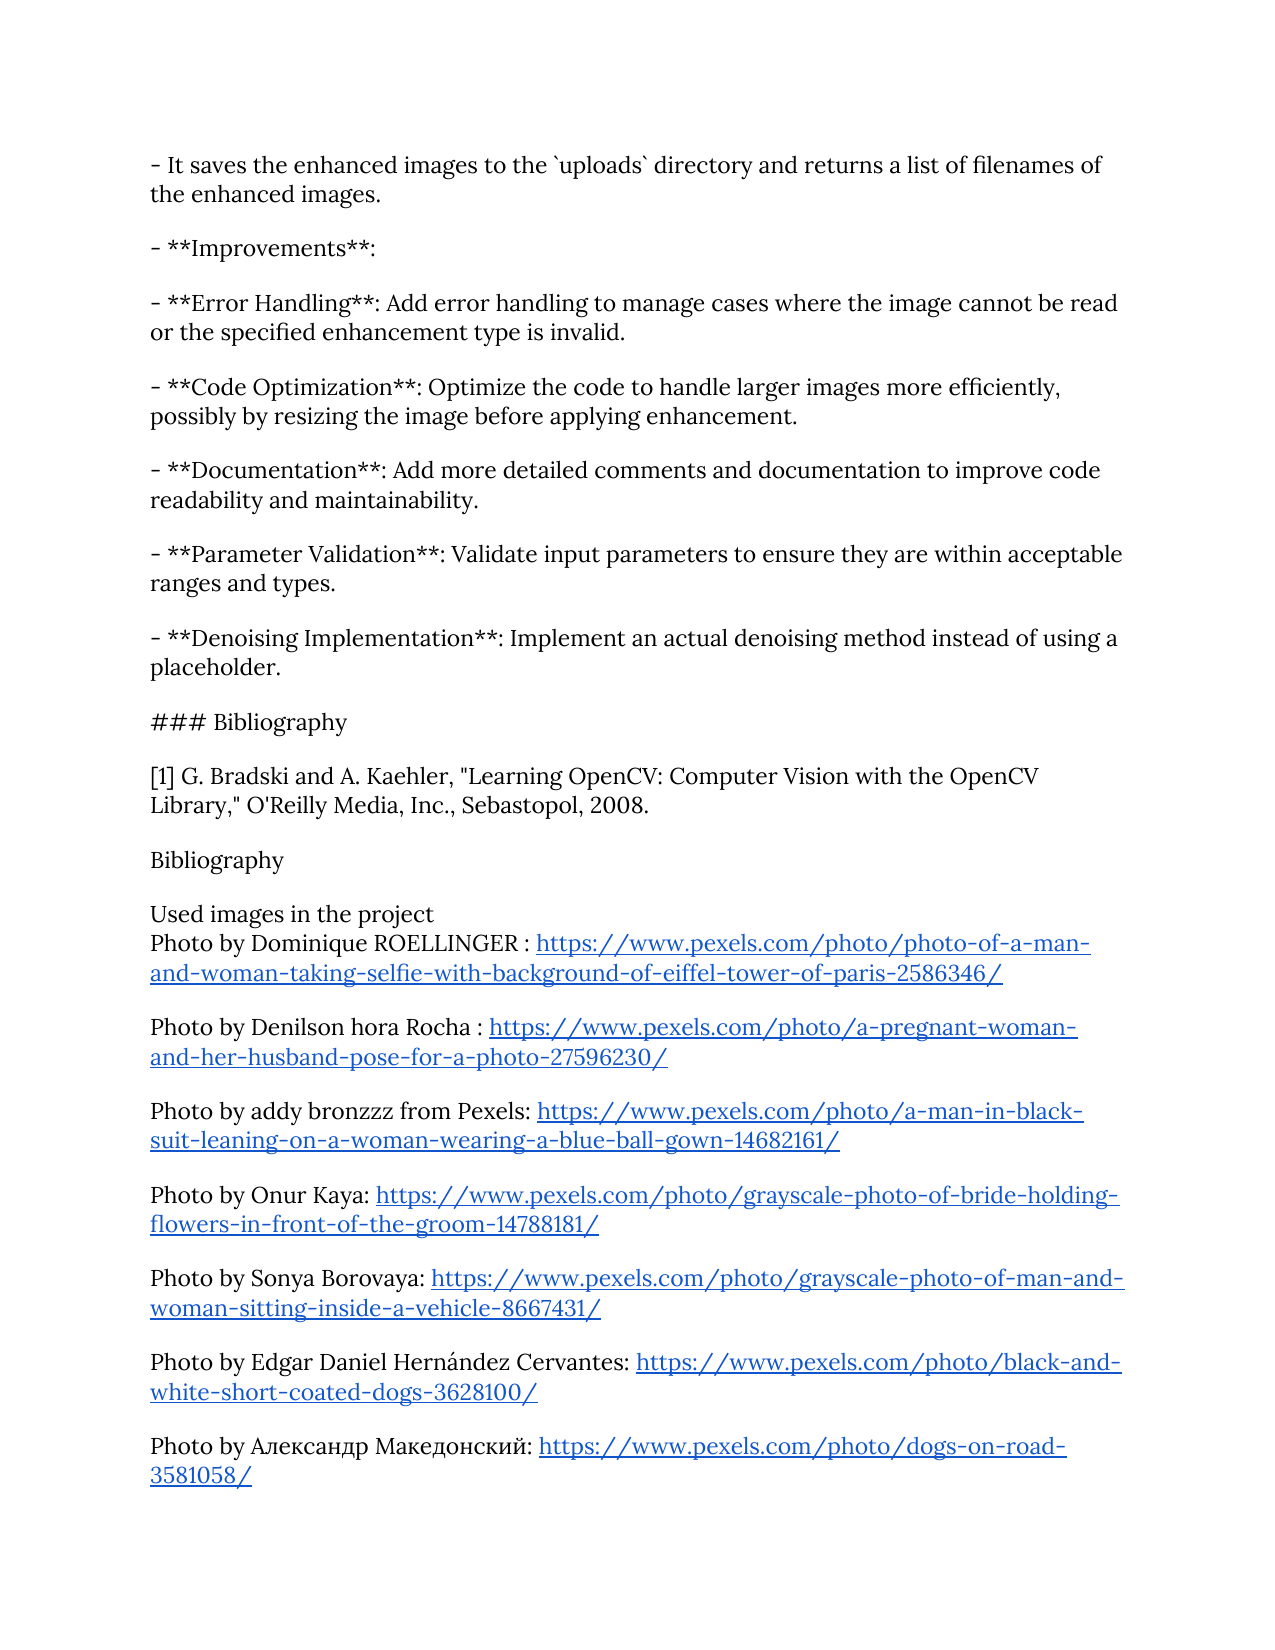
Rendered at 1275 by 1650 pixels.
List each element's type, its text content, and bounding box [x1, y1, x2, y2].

text Photo by Edgar Daniel Hernández Cervantes: https://www.pexels.com/photo/black-and-white-short-coated-dogs-3628100/ [150, 1347, 1125, 1406]
text Photo by Александр Македонский: https://www.pexels.com/photo/dogs-on-road-3581058/ [150, 1431, 1125, 1490]
text - **Parameter Validation**: Validate input parameters to ensure they are within acceptable ranges and types. [150, 539, 1125, 598]
text Photo by Sonya Borovaya: https://www.pexels.com/photo/grayscale-photo-of-man-and-woman-sitting-inside-a-vehicle-8667431/ [150, 1264, 1125, 1322]
text Photo by addy bronzzz from Pexels: https://www.pexels.com/photo/a-man-in-black-suit-leaning-on-a-woman-wearing-a-blue-ball-gown-14682161/ [150, 1096, 1125, 1155]
text - **Code Optimization**: Optimize the code to handle larger images more efficiently, possibly by resizing the image before applying enhancement. [150, 372, 1125, 431]
text - **Improvements**: [150, 234, 1125, 263]
text Bibliography [150, 845, 1125, 874]
text - **Error Handling**: Add error handling to manage cases where the image cannot be read or the specified enhancement type is invalid. [150, 288, 1125, 347]
text - **Denoising Implementation**: Implement an actual denoising method instead of using a placeholder. [150, 623, 1125, 682]
text - It saves the enhanced images to the `uploads` directory and returns a list of filenames of the enhanced images. [150, 150, 1125, 209]
text - **Documentation**: Add more detailed comments and documentation to improve code readability and maintainability. [150, 456, 1125, 514]
text [1] G. Bradski and A. Kaehler, "Learning OpenCV: Computer Vision with the OpenCV Library," O'Reilly Media, Inc., Sebastopol, 2008. [150, 761, 1125, 820]
text Photo by Denilson hora Rocha : https://www.pexels.com/photo/a-pregnant-woman-and-her-husband-pose-for-a-photo-27596230/ [150, 1012, 1125, 1071]
text Photo by Onur Kaya: https://www.pexels.com/photo/grayscale-photo-of-bride-holding-flowers-in-front-of-the-groom-14788181/ [150, 1180, 1125, 1239]
text Used images in the project Photo by Dominique ROELLINGER : https://www.pexels.com/photo/photo-of-a-man-and-woman-taking-selfie-with-background-of-eiffel-tower-of-paris-2586346/ [150, 899, 1125, 987]
text ### Bibliography [150, 707, 1125, 736]
